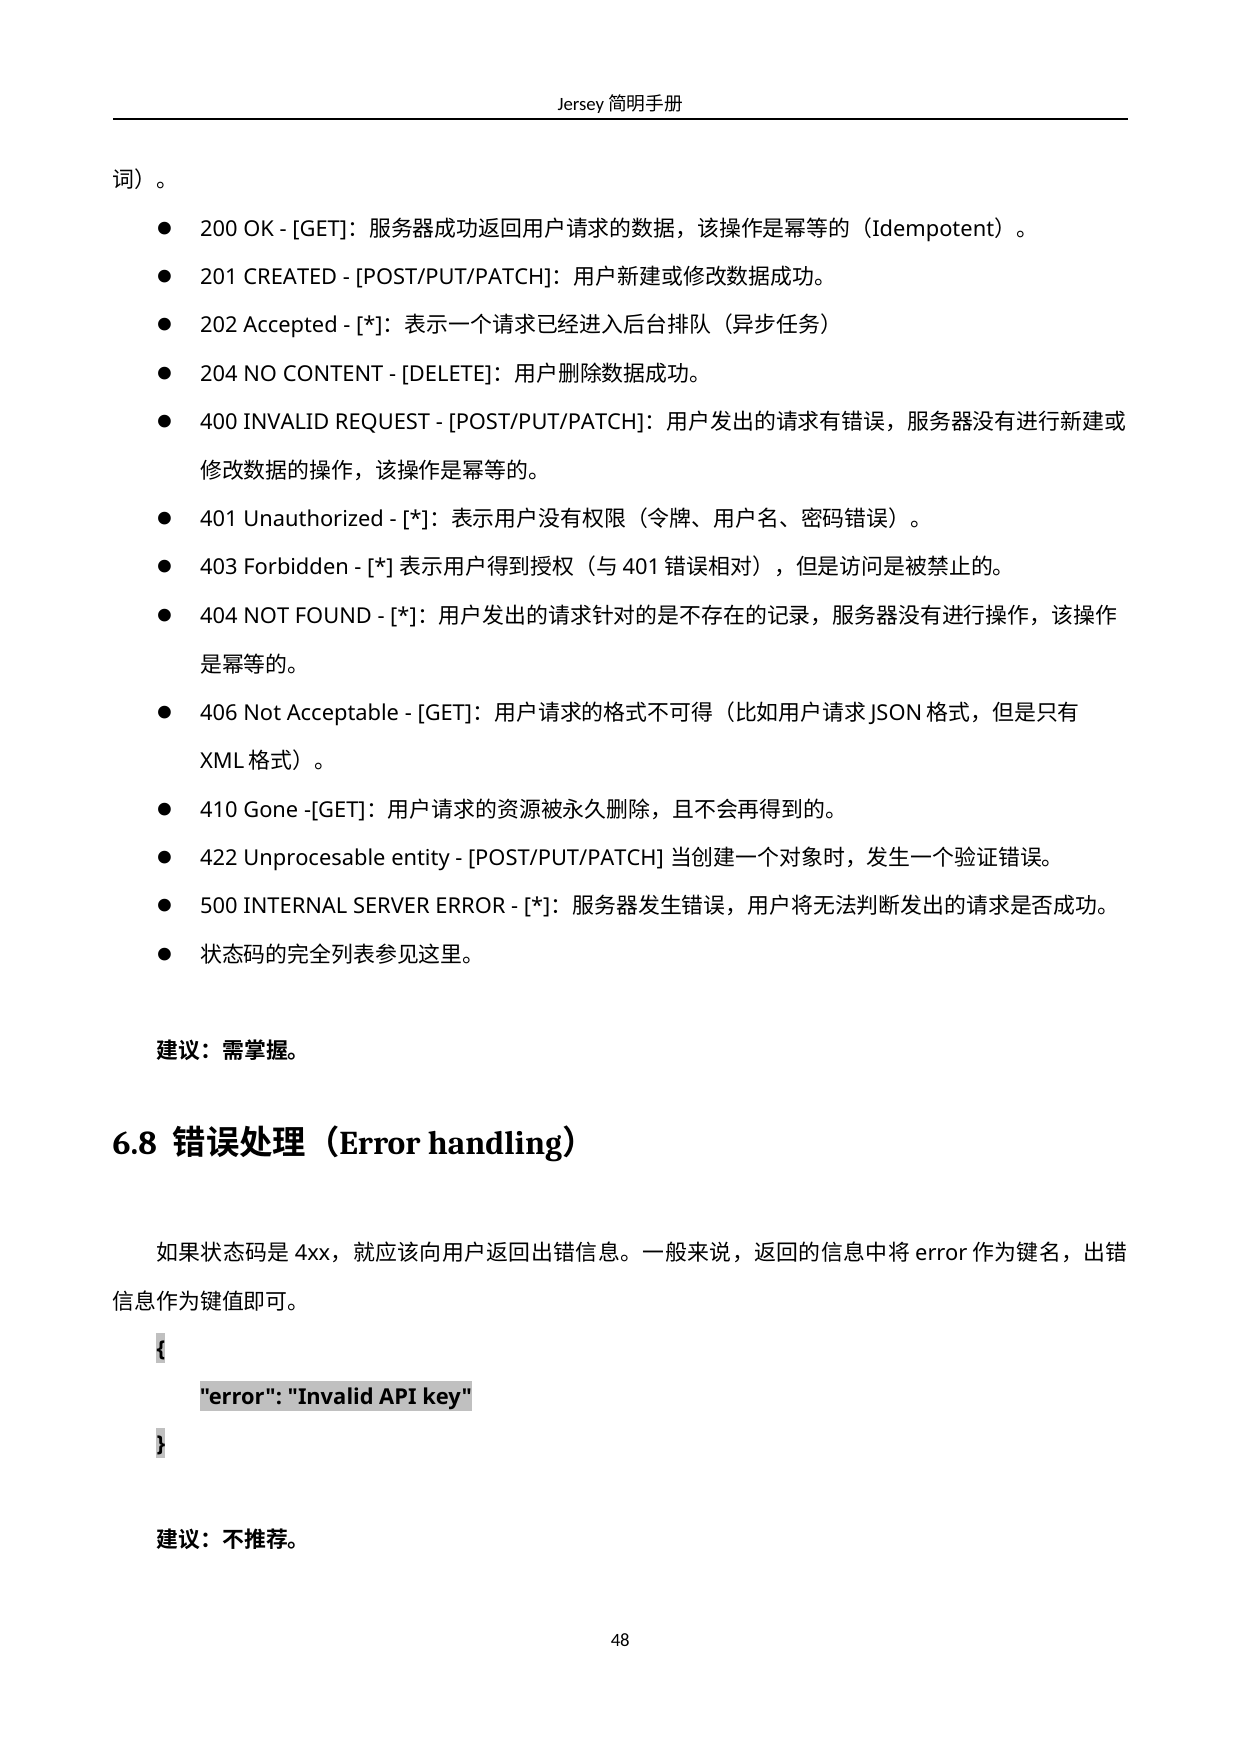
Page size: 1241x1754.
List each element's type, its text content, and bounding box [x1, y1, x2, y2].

list 状态码的完全列表参见这里。 [156, 937, 1128, 969]
text 建议：需掌握。 [112, 1032, 1128, 1065]
text 建议：不推荐。 [112, 1522, 1128, 1554]
list 404 NOT FOUND - [*]：用户发出的请求针对的是不存在的记录，服务器没有进行操作，该操作是幂等的。 [156, 597, 1128, 679]
list 202 Accepted - [*]：表示一个请求已经进入后台排队（异步任务） [156, 307, 1128, 339]
text "error": "Invalid API key" [112, 1379, 1128, 1412]
list 200 OK - [GET]：服务器成功返回用户请求的数据，该操作是幂等的（Idempotent）。 [156, 210, 1128, 243]
list 201 CREATED - [POST/PUT/PATCH]：用户新建或修改数据成功。 [156, 259, 1128, 291]
text { [112, 1332, 1128, 1364]
list 401 Unauthorized - [*]：表示用户没有权限（令牌、用户名、密码错误）。 [156, 501, 1128, 533]
text } [112, 1427, 1128, 1459]
subtitle 错误处理（Error handling） [112, 1108, 1128, 1173]
list 403 Forbidden - [*] 表示用户得到授权（与401错误相对），但是访问是被禁止的。 [156, 549, 1128, 582]
list 422 Unprocesable entity - [POST/PUT/PATCH] 当创建一个对象时，发生一个验证错误。 [156, 840, 1128, 872]
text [112, 162, 1128, 194]
list 500 INTERNAL SERVER ERROR - [*]：服务器发生错误，用户将无法判断发出的请求是否成功。 [156, 888, 1128, 921]
list 406 Not Acceptable - [GET]：用户请求的格式不可得（比如用户请求JSON格式，但是只有XML格式）。 [156, 694, 1128, 776]
list 400 INVALID REQUEST - [POST/PUT/PATCH]：用户发出的请求有错误，服务器没有进行新建或修改数据的操作，该操作是幂等的。 [156, 404, 1128, 485]
text 如果状态码是4xx，就应该向用户返回出错信息。一般来说，返回的信息中将error作为键名，出错信息作为键值即可。 [112, 1235, 1128, 1316]
list 410 Gone -[GET]：用户请求的资源被永久删除，且不会再得到的。 [156, 792, 1128, 824]
list 204 NO CONTENT - [DELETE]：用户删除数据成功。 [156, 355, 1128, 388]
